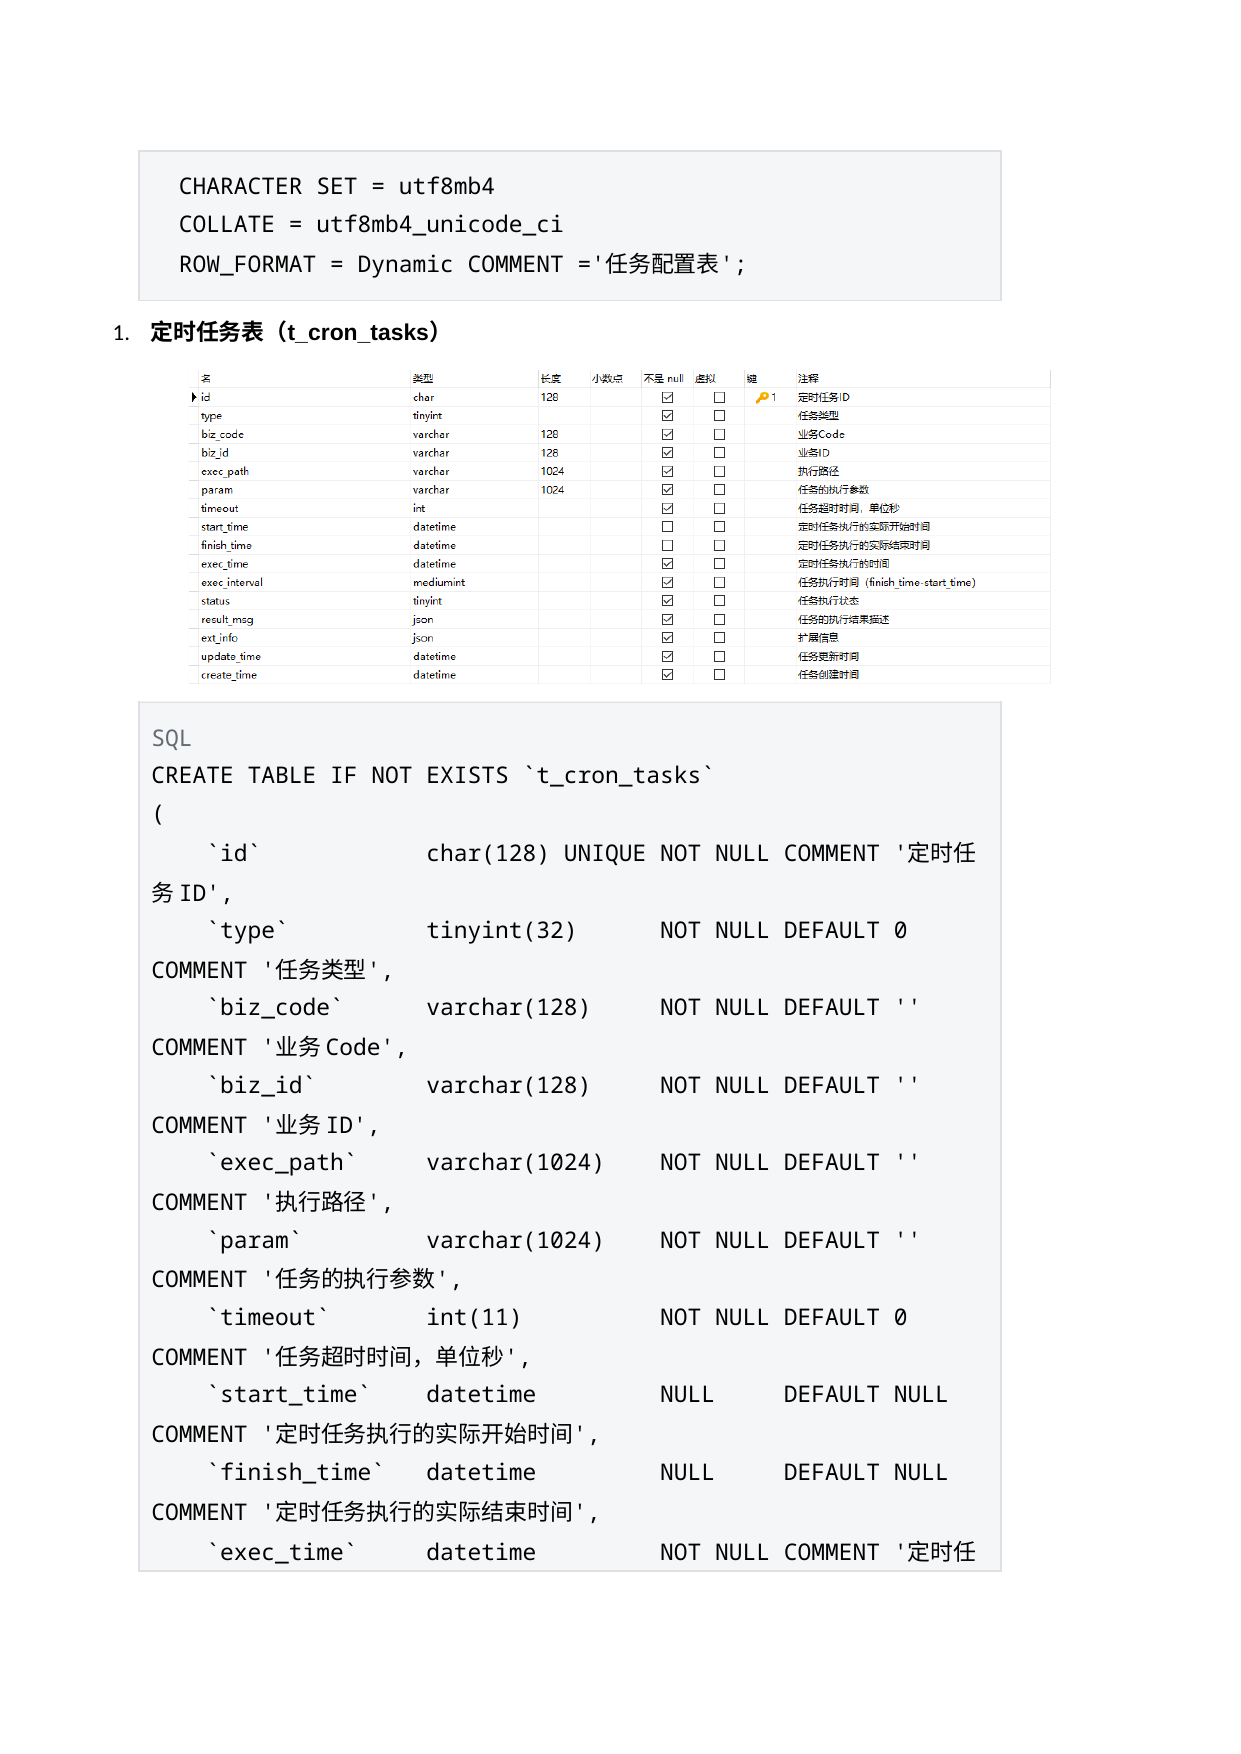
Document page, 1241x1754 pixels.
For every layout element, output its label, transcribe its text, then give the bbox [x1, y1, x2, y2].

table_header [140, 703, 1000, 1570]
list 定时任务表（t_cron_tasks） [112, 314, 1090, 347]
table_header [140, 152, 1000, 300]
picture [188, 366, 1052, 684]
